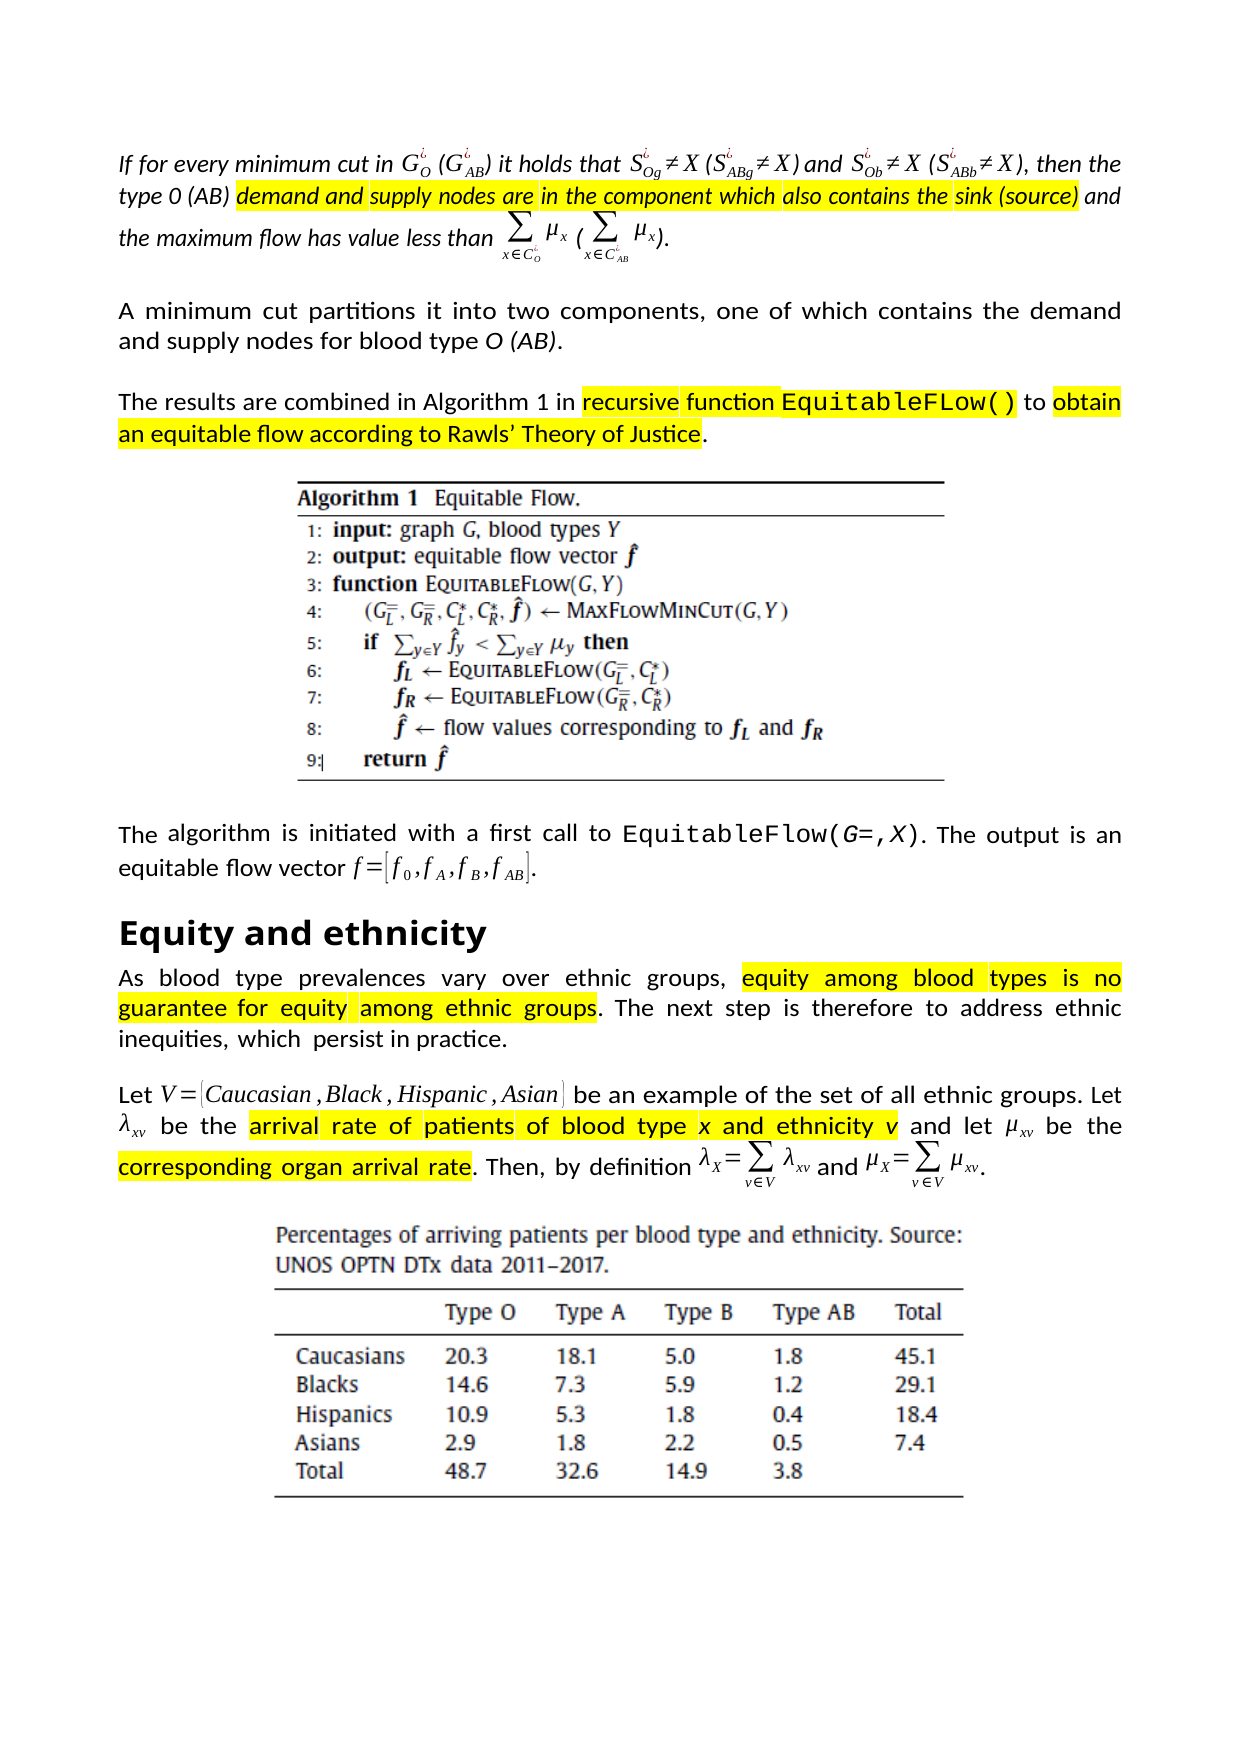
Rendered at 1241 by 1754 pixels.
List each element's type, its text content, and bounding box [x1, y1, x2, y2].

text As blood type prevalences vary over ethnic groups, equity among blood types is no guarantee for equity among ethnic groups. The next step is therefore to address ethnic inequities, which persist in practice. [118, 962, 1122, 1053]
subtitle Equity and ethnicity [118, 910, 1122, 956]
text If for every minimum cut in () it holds that () and (), then the type 0 (AB) demand and supply nodes are in the component which also contains the sink (source) and the maximum ﬂow has value less than (). [118, 148, 1122, 264]
text A minimum cut partitions it into two components, one of which contains the demand and supply nodes for blood type O (AB). [118, 295, 1122, 356]
picture [288, 479, 953, 787]
text The algorithm is initiated with a ﬁrst call to EquitableFlow(G=,X). The output is an equitable ﬂow vector . [118, 818, 1122, 885]
text Let be an example of the set of all ethnic groups. Let be the arrival rate of patients of blood type x and ethnicity v and let be the corresponding organ arrival rate. Then, by deﬁnition and . [118, 1079, 1122, 1192]
picture [270, 1222, 970, 1512]
text The results are combined in Algorithm 1 in recursive function EquitableFLow() to obtain an equitable ﬂow according to Rawls’ Theory of Justice. [118, 386, 1122, 449]
